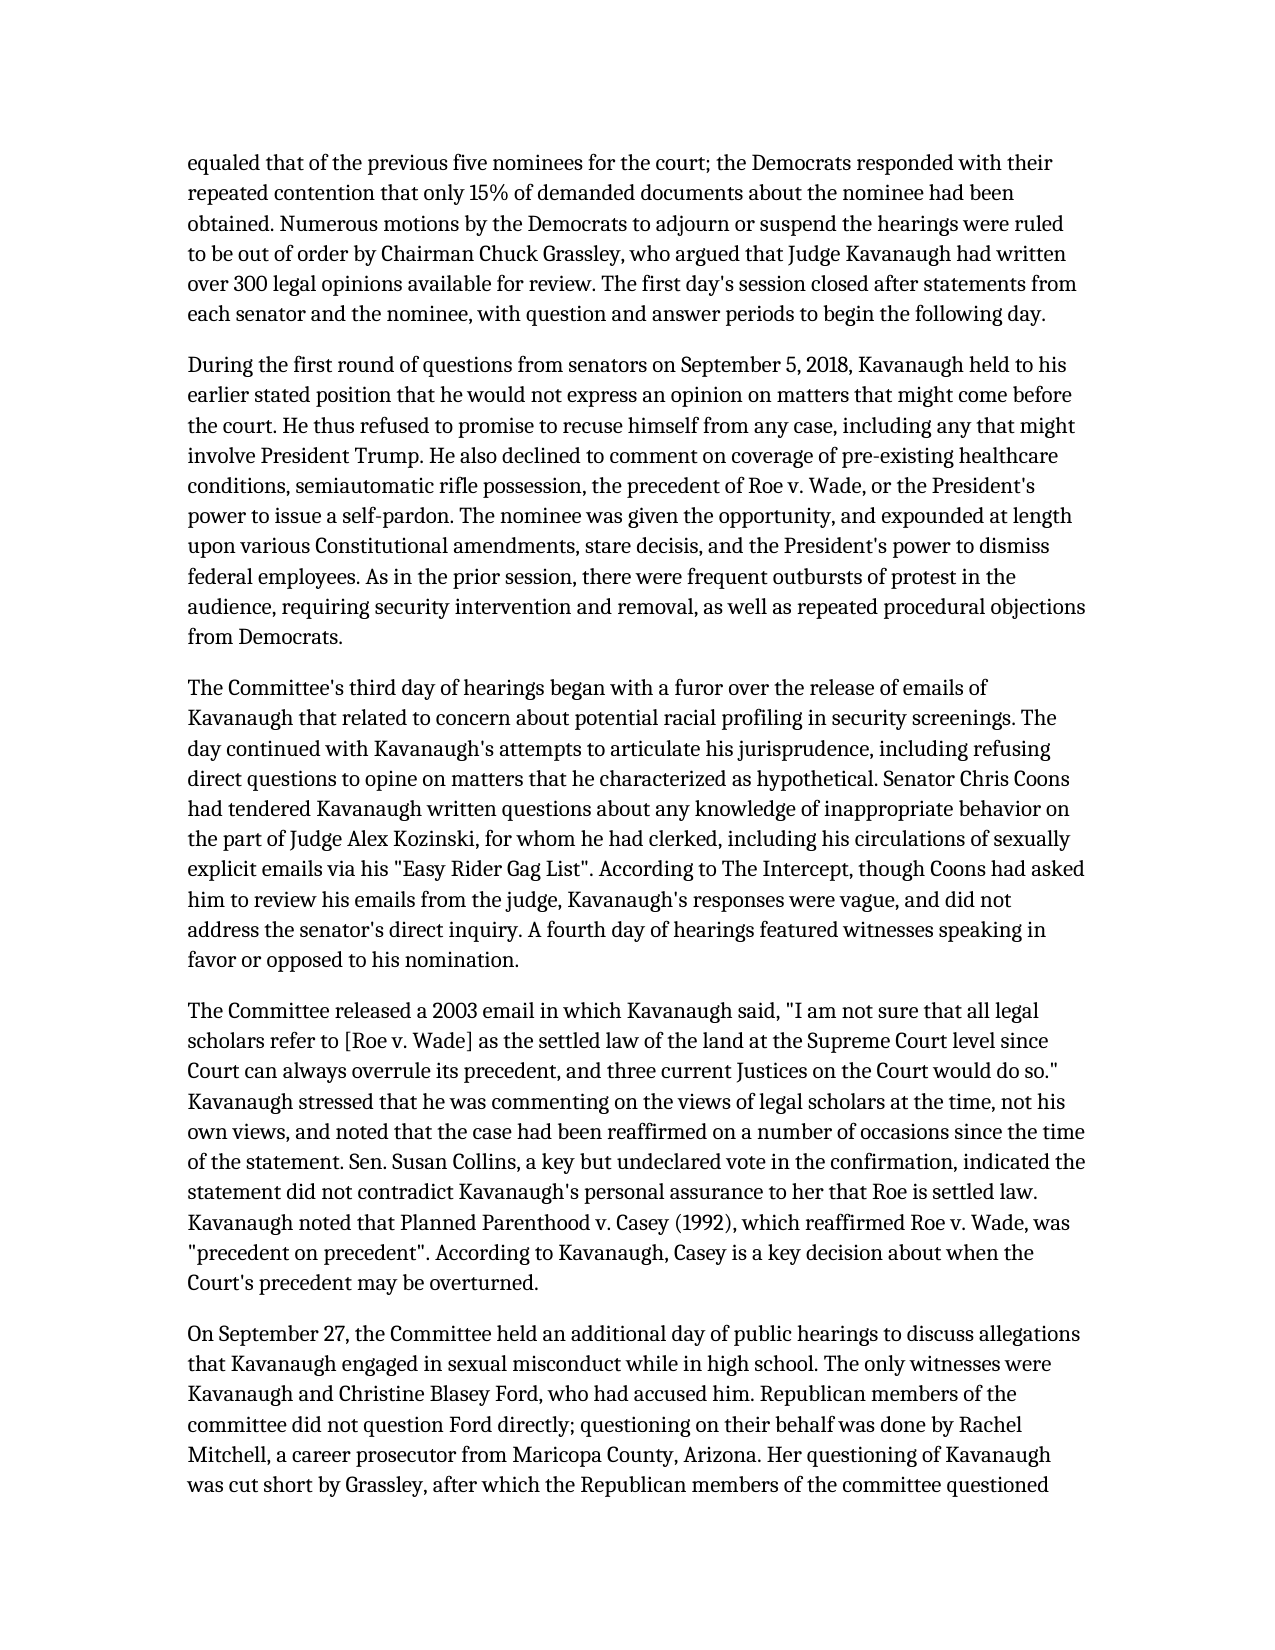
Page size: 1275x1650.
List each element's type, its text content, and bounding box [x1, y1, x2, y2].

text The Committee's third day of hearings began with a furor over the release of emails of Kavanaugh that related to concern about potential racial profiling in security screenings. The day continued with Kavanaugh's attempts to articulate his jurisprudence, including refusing direct questions to opine on matters that he characterized as hypothetical. Senator Chris Coons had tendered Kavanaugh written questions about any knowledge of inappropriate behavior on the part of Judge Alex Kozinski, for whom he had clerked, including his circulations of sexually explicit emails via his "Easy Rider Gag List". According to The Intercept, though Coons had asked him to review his emails from the judge, Kavanaugh's responses were vague, and did not address the senator's direct inquiry. A fourth day of hearings featured witnesses speaking in favor or opposed to his nomination. [187, 675, 1087, 973]
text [187, 1321, 1087, 1498]
text The Committee released a 2003 email in which Kavanaugh said, "I am not sure that all legal scholars refer to [Roe v. Wade] as the settled law of the land at the Supreme Court level since Court can always overrule its precedent, and three current Justices on the Court would do so." Kavanaugh stressed that he was commenting on the views of legal scholars at the time, not his own views, and noted that the case had been reaffirmed on a number of occasions since the time of the statement. Sen. Susan Collins, a key but undeclared vote in the confirmation, indicated the statement did not contradict Kavanaugh's personal assurance to her that Roe is settled law. Kavanaugh noted that Planned Parenthood v. Casey (1992), which reaffirmed Roe v. Wade, was "precedent on precedent". According to Kavanaugh, Casey is a key decision about when the Court's precedent may be overturned. [187, 998, 1087, 1296]
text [187, 150, 1087, 327]
text During the first round of questions from senators on September 5, 2018, Kavanaugh held to his earlier stated position that he would not express an opinion on matters that might come before the court. He thus refused to promise to recuse himself from any case, including any that might involve President Trump. He also declined to comment on coverage of pre-existing healthcare conditions, semiautomatic rifle possession, the precedent of Roe v. Wade, or the President's power to issue a self-pardon. The nominee was given the opportunity, and expounded at length upon various Constitutional amendments, stare decisis, and the President's power to dismiss federal employees. As in the prior session, there were frequent outbursts of protest in the audience, requiring security intervention and removal, as well as repeated procedural objections from Democrats. [187, 352, 1087, 650]
